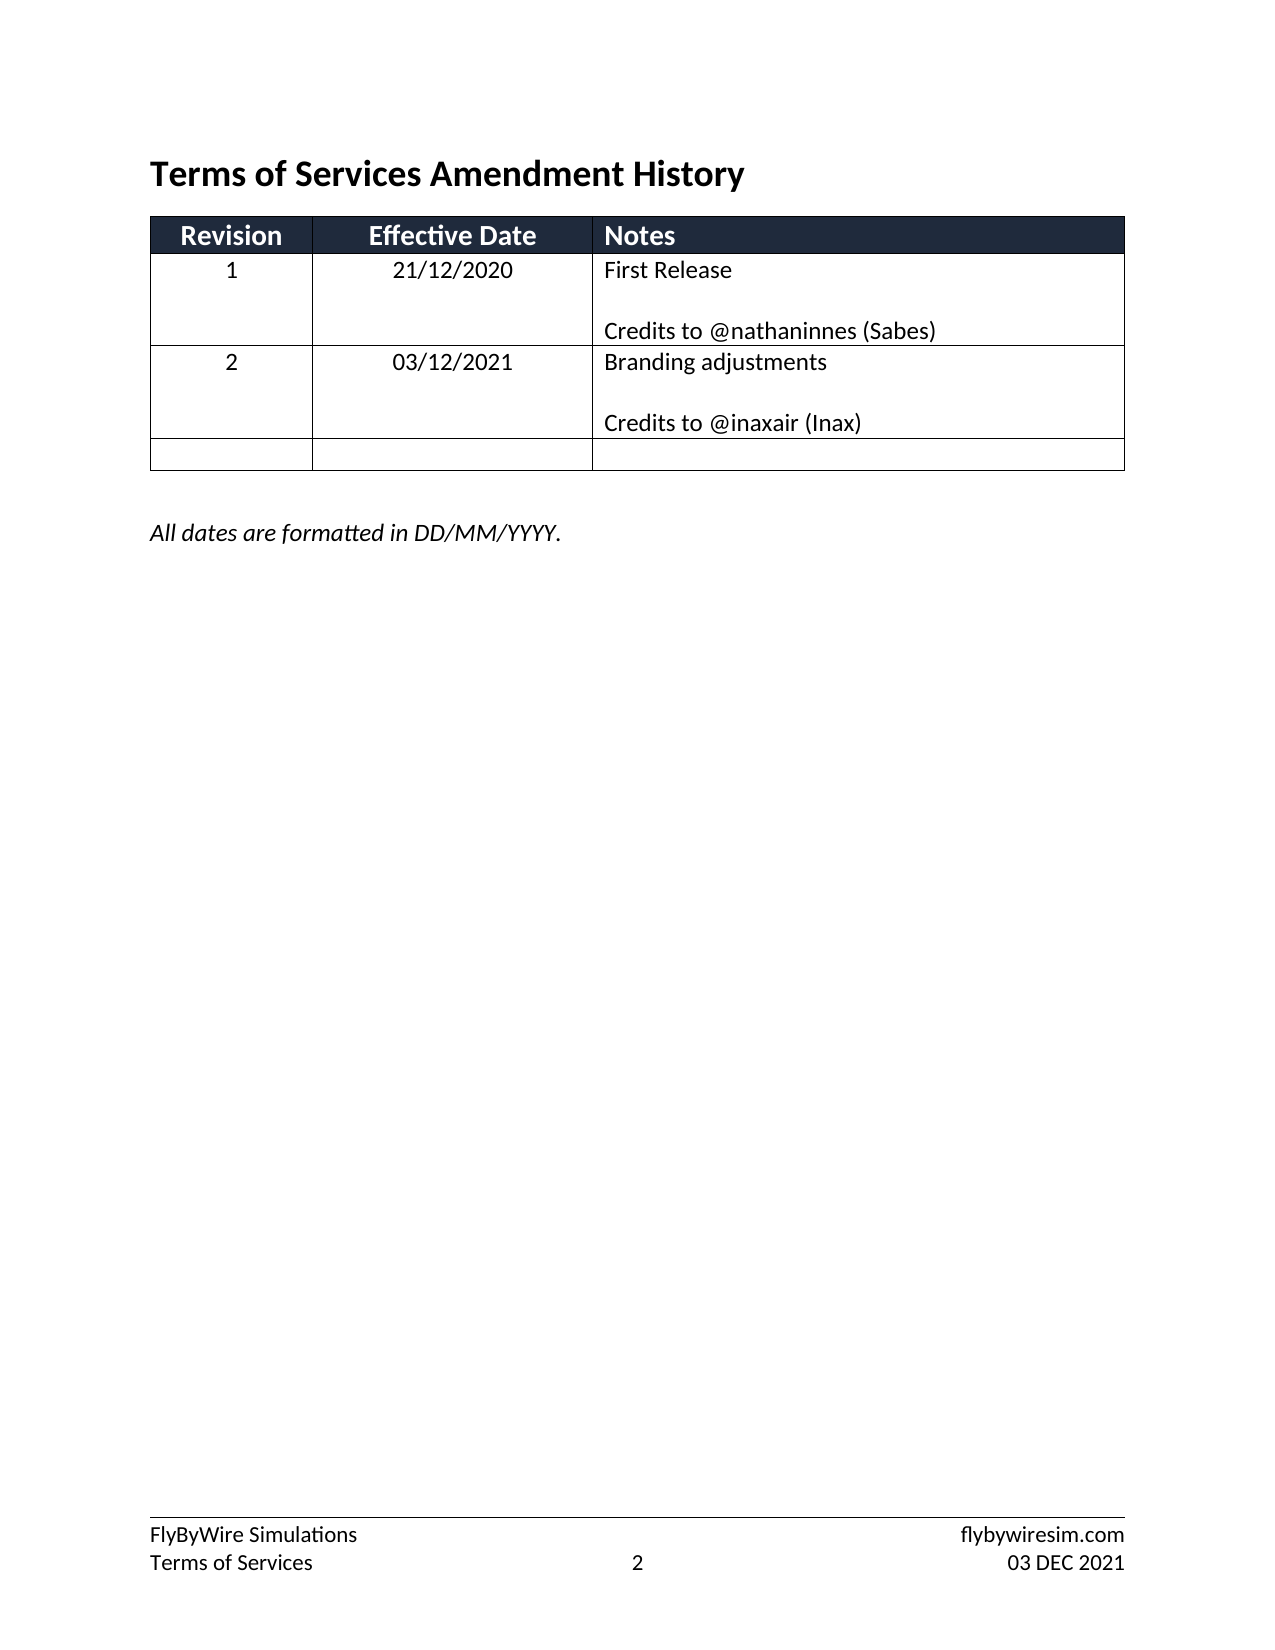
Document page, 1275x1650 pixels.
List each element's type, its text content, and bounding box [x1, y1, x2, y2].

table_header Notes [593, 217, 1124, 253]
table_cell [593, 439, 1124, 469]
table_cell First Release Credits to @nathaninnes (Sabes) [593, 254, 1124, 345]
text All dates are formatted in DD/MM/YYYY. [150, 517, 1125, 548]
table_header Revision [151, 217, 312, 253]
table_cell 03/12/2021 [313, 346, 592, 438]
table_cell 21/12/2020 [313, 254, 592, 345]
table_cell 1 [151, 254, 312, 345]
table_cell [313, 439, 592, 469]
table_cell Branding adjustments Credits to @inaxair (Inax) [593, 346, 1124, 438]
text Terms of Services Amendment History [150, 150, 1125, 196]
table_cell [151, 439, 312, 469]
table_header Effective Date [313, 217, 592, 253]
table_cell 2 [151, 346, 312, 438]
